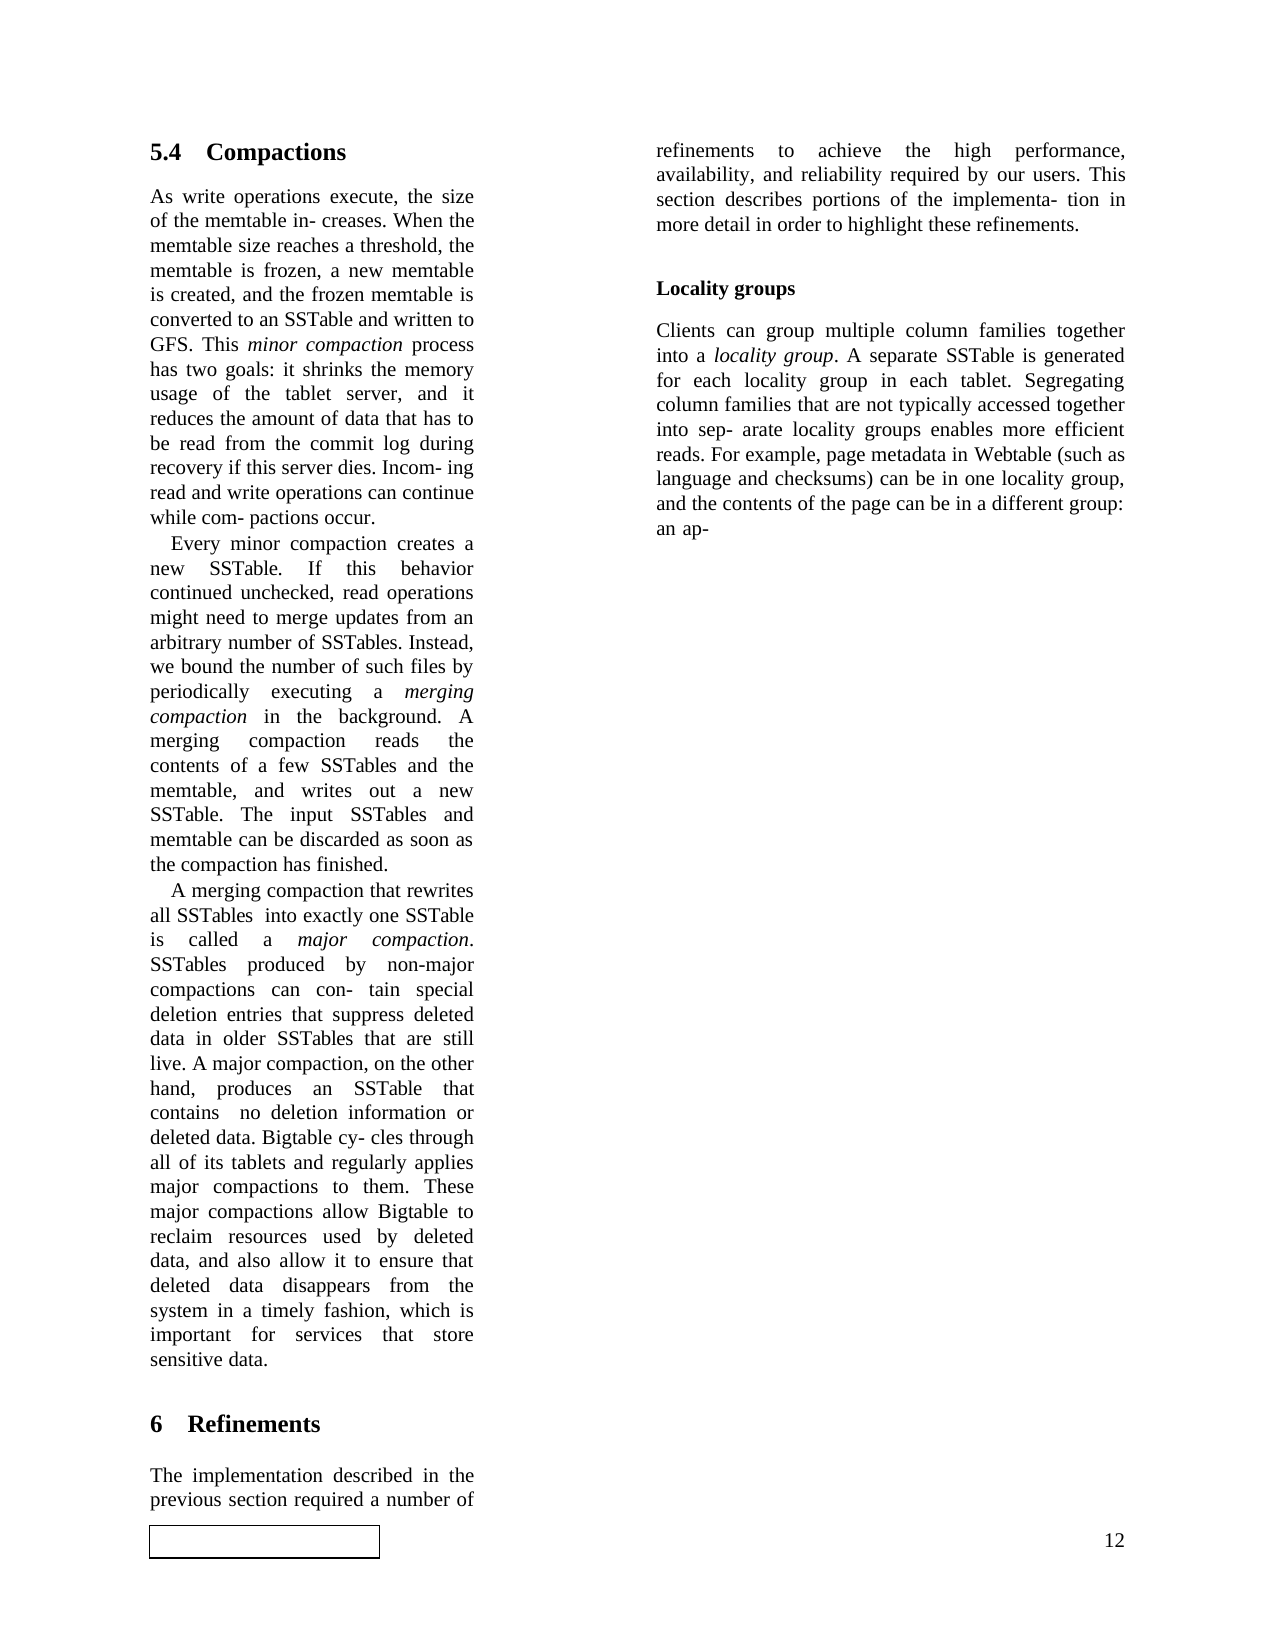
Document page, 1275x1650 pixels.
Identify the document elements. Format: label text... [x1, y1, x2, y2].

text A merging compaction that rewrites all SSTables into exactly one SSTable is called a major compaction. SSTables produced by non-major compactions can con- tain special deletion entries that suppress deleted data in older SSTables that are still live. A major compaction, on the other hand, produces an SSTable that contains no deletion information or deleted data. Bigtable cy- cles through all of its tablets and regularly applies major compactions to them. These major compactions allow Bigtable to reclaim resources used by deleted data, and also allow it to ensure that deleted data disappears from the system in a timely fashion, which is important for services that store sensitive data. [150, 878, 474, 1371]
subtitle Locality groups [656, 276, 1275, 300]
text Every minor compaction creates a new SSTable. If this behavior continued unchecked, read operations might need to merge updates from an arbitrary number of SSTables. Instead, we bound the number of such files by periodically executing a merging compaction in the background. A merging compaction reads the contents of a few SSTables and the memtable, and writes out a new SSTable. The input SSTables and memtable can be discarded as soon as the compaction has finished. [150, 531, 474, 876]
picture [149, 1525, 380, 1559]
text As write operations execute, the size of the memtable in- creases. When the memtable size reaches a threshold, the memtable is frozen, a new memtable is created, and the frozen memtable is converted to an SSTable and written to GFS. This minor compaction process has two goals: it shrinks the memory usage of the tablet server, and it reduces the amount of data that has to be read from the commit log during recovery if this server dies. Incom- ing read and write operations can continue while com- pactions occur. [150, 184, 474, 529]
subtitle Compactions [150, 137, 624, 166]
text The implementation described in the previous section required a number of refinements to achieve the high performance, availability, and reliability required by our users. This section describes portions of the implementa- tion in more detail in order to highlight these refinements. [656, 137, 1126, 236]
subtitle Refinements [150, 1409, 624, 1438]
text Clients can group multiple column families together into a locality group. A separate SSTable is generated for each locality group in each tablet. Segregating column families that are not typically accessed together into sep- arate locality groups enables more efficient reads. For example, page metadata in Webtable (such as language and checksums) can be in one locality group, and the contents of the page can be in a different group: an ap- [656, 318, 1125, 540]
